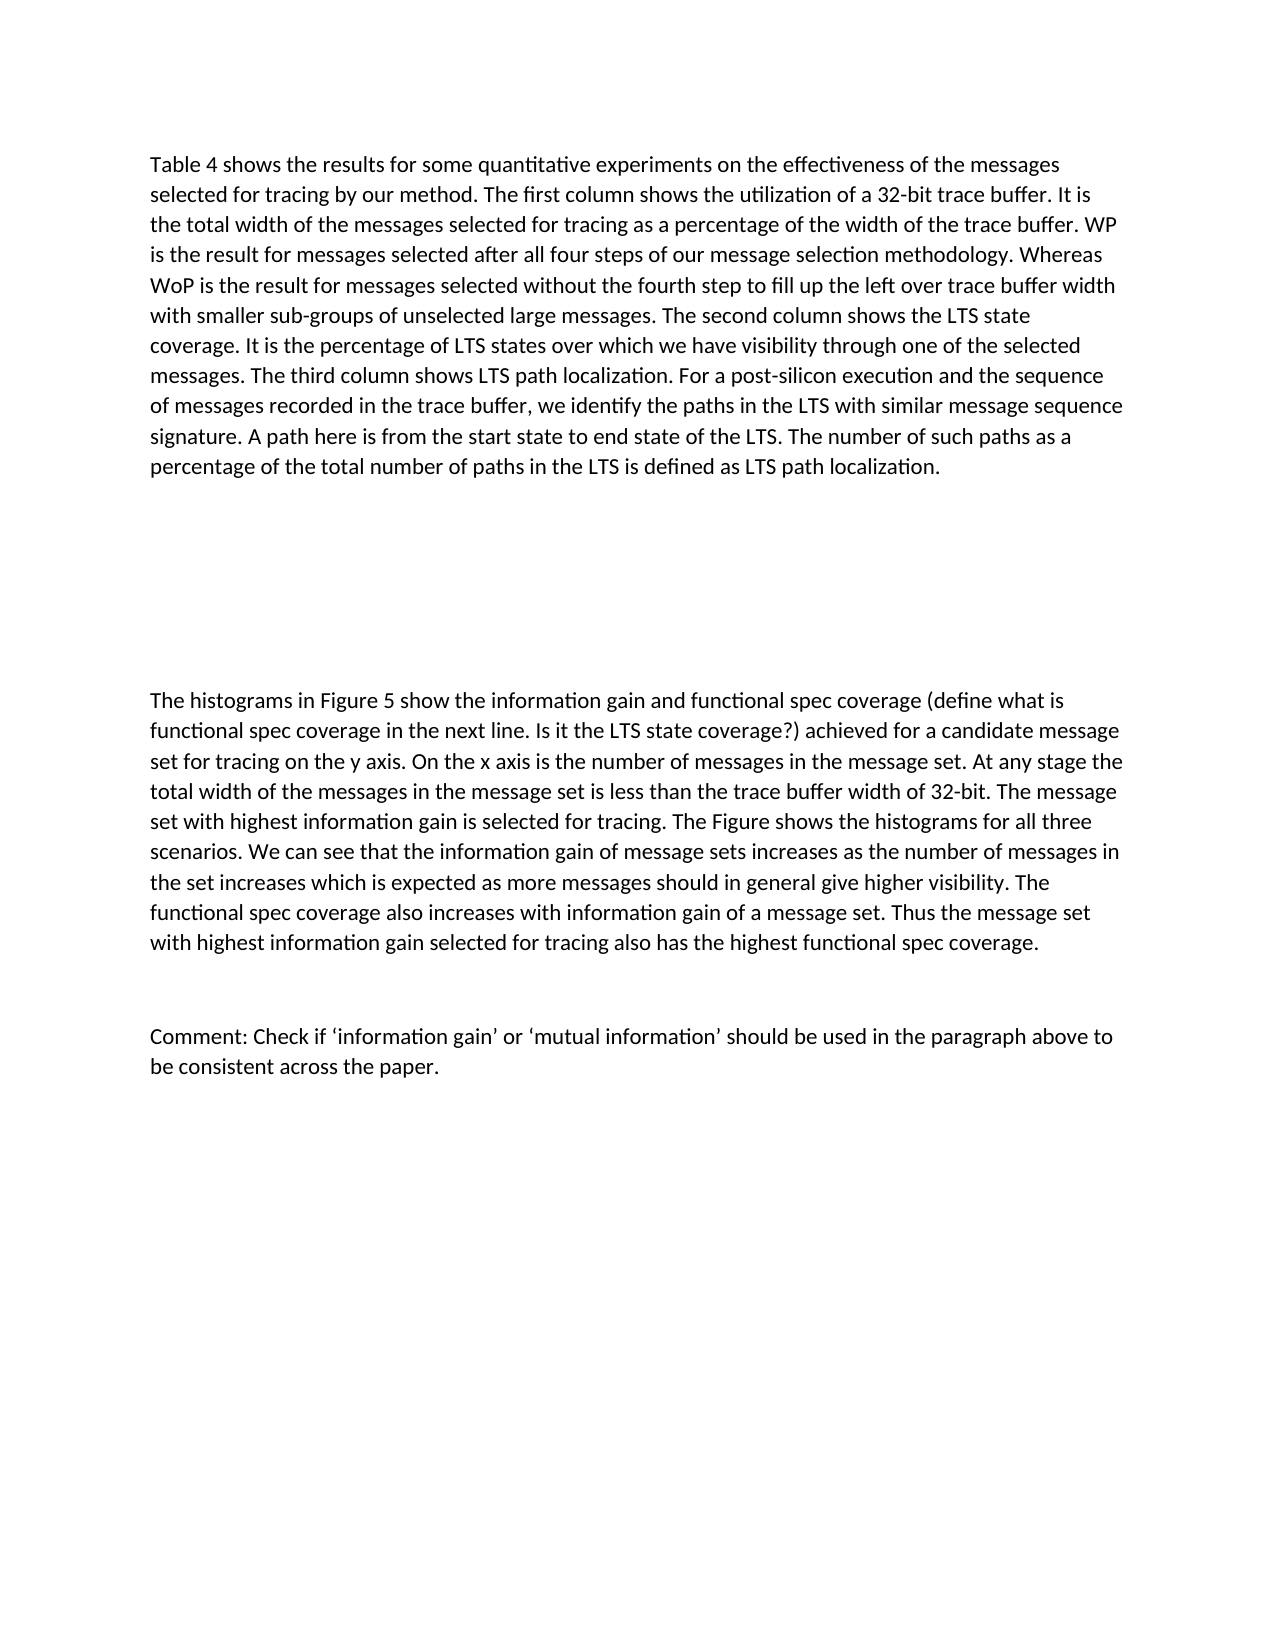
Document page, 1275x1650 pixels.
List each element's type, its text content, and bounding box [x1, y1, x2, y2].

text Table 4 shows the results for some quantitative experiments on the effectiveness of the messages selected for tracing by our method. The first column shows the utilization of a 32-bit trace buffer. It is the total width of the messages selected for tracing as a percentage of the width of the trace buffer. WP is the result for messages selected after all four steps of our message selection methodology. Whereas WoP is the result for messages selected without the fourth step to fill up the left over trace buffer width with smaller sub-groups of unselected large messages. The second column shows the LTS state coverage. It is the percentage of LTS states over which we have visibility through one of the selected messages. The third column shows LTS path localization. For a post-silicon execution and the sequence of messages recorded in the trace buffer, we identify the paths in the LTS with similar message sequence signature. A path here is from the start state to end state of the LTS. The number of such paths as a percentage of the total number of paths in the LTS is defined as LTS path localization. [150, 150, 1125, 480]
text Comment: Check if ‘information gain’ or ‘mutual information’ should be used in the paragraph above to be consistent across the paper. [150, 1022, 1125, 1080]
text The histograms in Figure 5 show the information gain and functional spec coverage (define what is functional spec coverage in the next line. Is it the LTS state coverage?) achieved for a candidate message set for tracing on the y axis. On the x axis is the number of messages in the message set. At any stage the total width of the messages in the message set is less than the trace buffer width of 32-bit. The message set with highest information gain is selected for tracing. The Figure shows the histograms for all three scenarios. We can see that the information gain of message sets increases as the number of messages in the set increases which is expected as more messages should in general give higher visibility. The functional spec coverage also increases with information gain of a message set. Thus the message set with highest information gain selected for tracing also has the highest functional spec coverage. [150, 686, 1125, 956]
